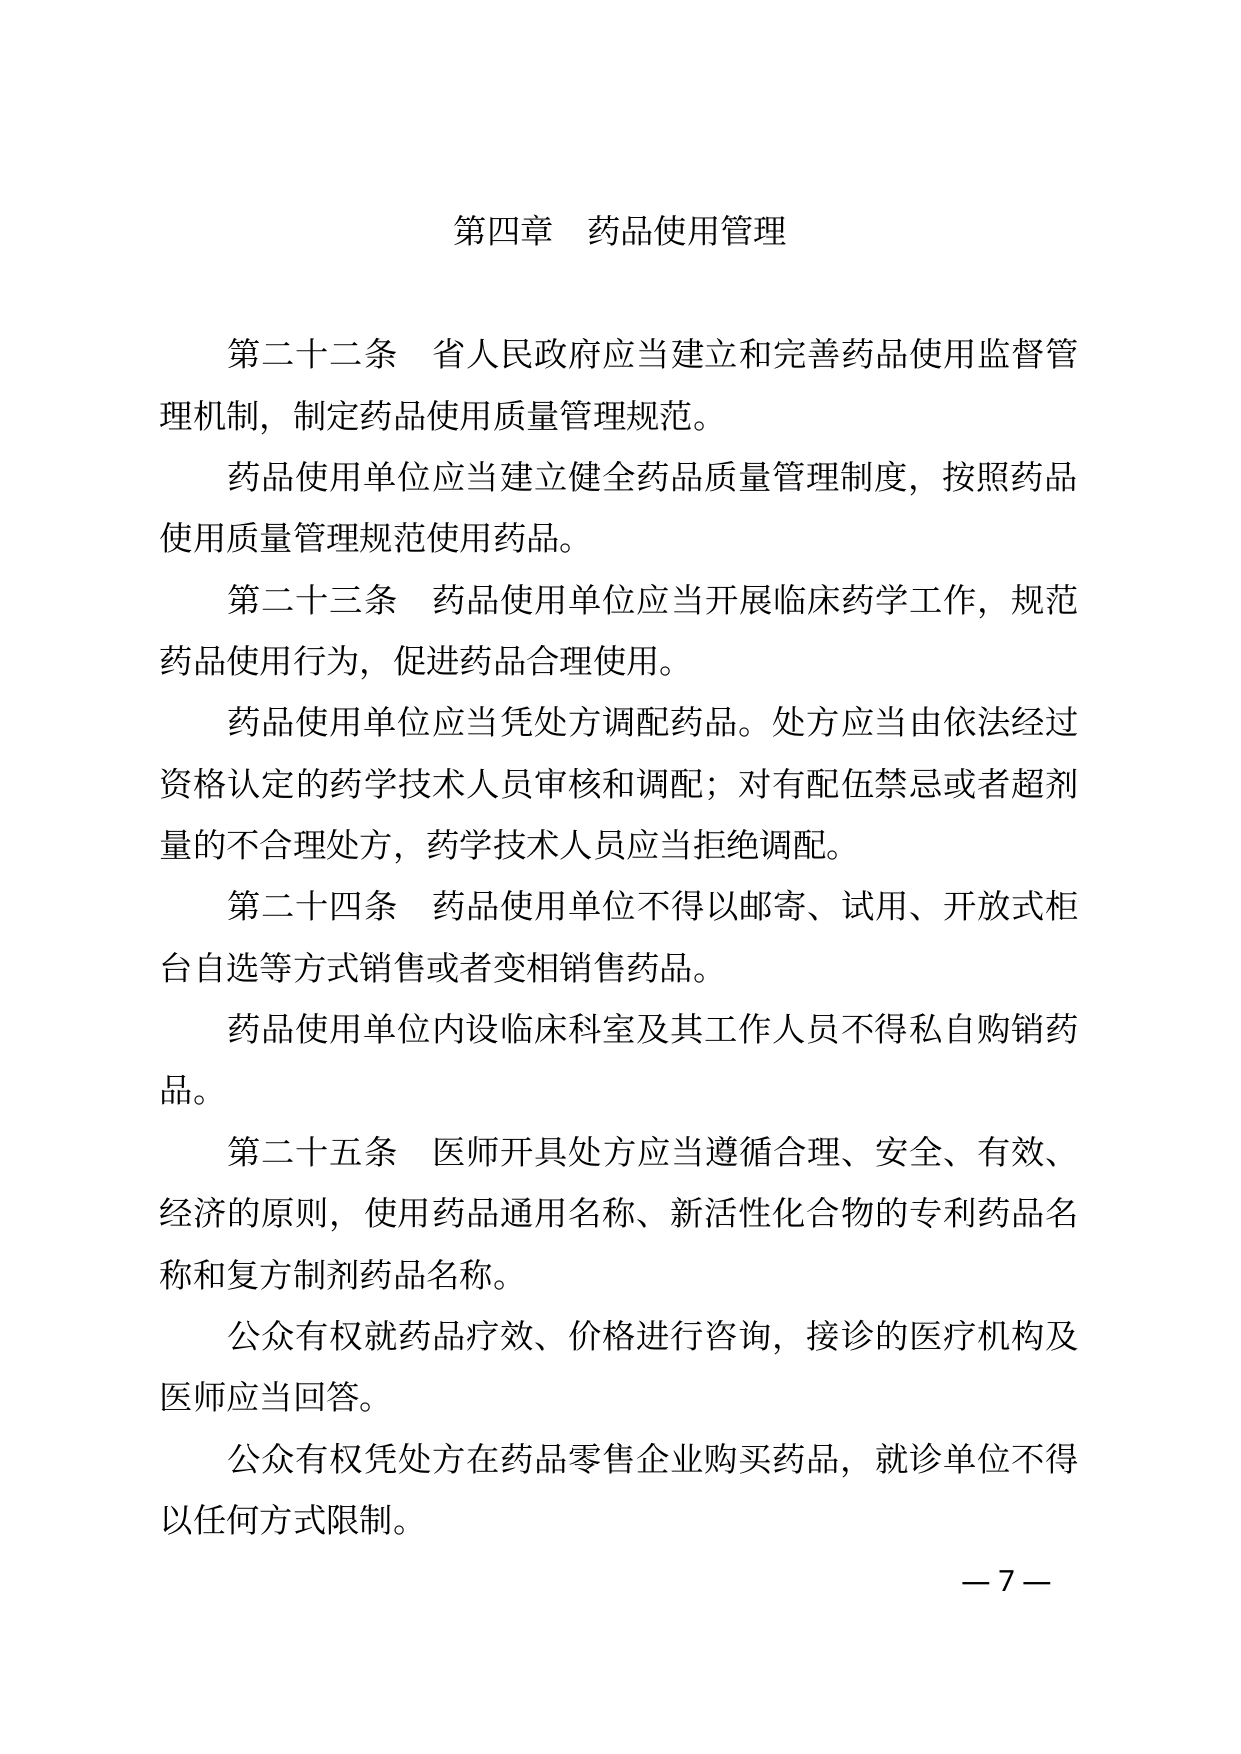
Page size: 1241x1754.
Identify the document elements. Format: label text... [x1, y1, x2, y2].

text 第二十二条 省人民政府应当建立和完善药品使用监督管理机制，制定药品使用质量管理规范。 [159, 318, 1081, 440]
text 第二十四条 药品使用单位不得以邮寄、试用、开放式柜台自选等方式销售或者变相销售药品。 [159, 870, 1081, 992]
text 公众有权凭处方在药品零售企业购买药品，就诊单位不得以任何方式限制。 [159, 1422, 1081, 1545]
text 第四章 药品使用管理 [159, 195, 1081, 256]
text 公众有权就药品疗效、价格进行咨询，接诊的医疗机构及医师应当回答。 [159, 1299, 1081, 1422]
text 药品使用单位内设临床科室及其工作人员不得私自购销药品。 [159, 992, 1081, 1115]
text 第二十三条 药品使用单位应当开展临床药学工作，规范药品使用行为，促进药品合理使用。 [159, 563, 1081, 686]
text 第二十五条 医师开具处方应当遵循合理、安全、有效、经济的原则，使用药品通用名称、新活性化合物的专利药品名称和复方制剂药品名称。 [159, 1115, 1081, 1299]
text 药品使用单位应当建立健全药品质量管理制度，按照药品使用质量管理规范使用药品。 [159, 440, 1081, 563]
text 药品使用单位应当凭处方调配药品。处方应当由依法经过资格认定的药学技术人员审核和调配；对有配伍禁忌或者超剂量的不合理处方，药学技术人员应当拒绝调配。 [159, 686, 1081, 870]
